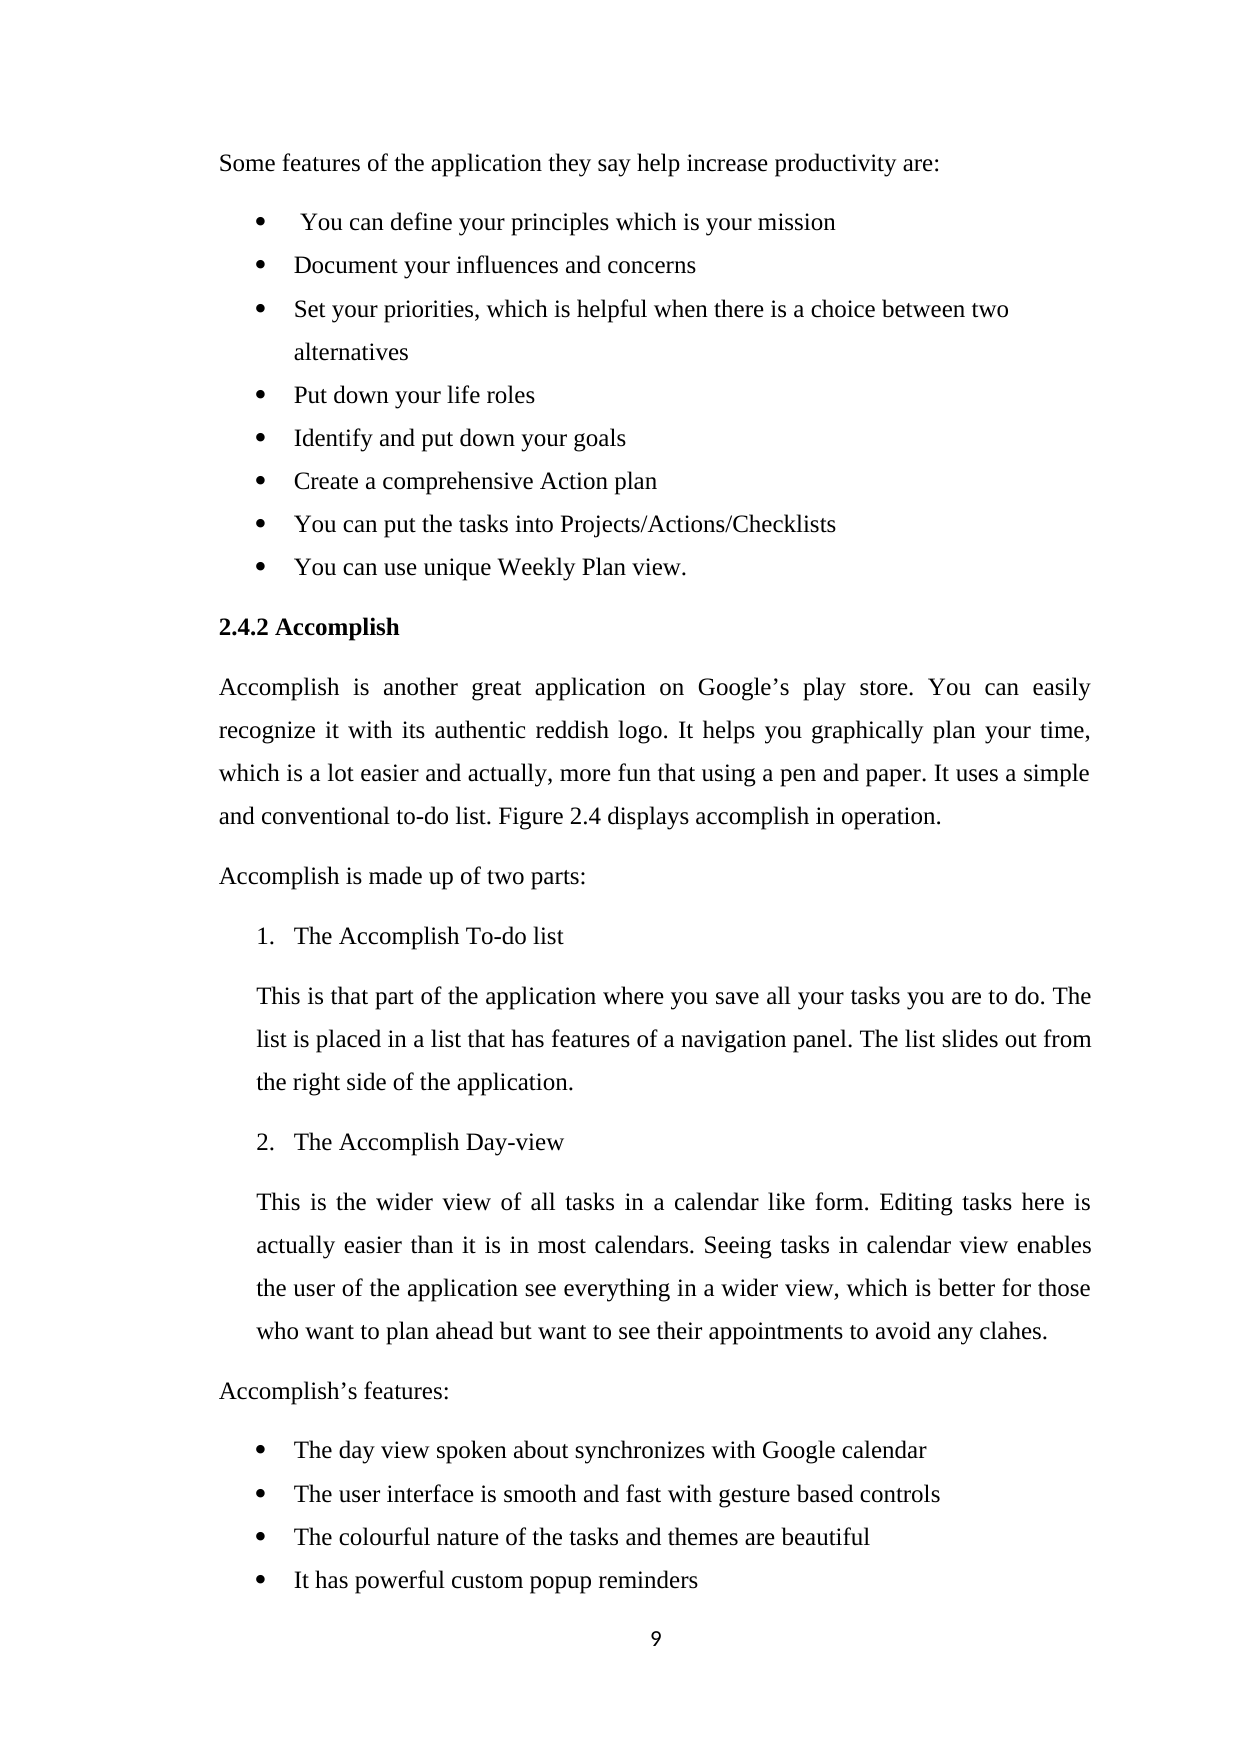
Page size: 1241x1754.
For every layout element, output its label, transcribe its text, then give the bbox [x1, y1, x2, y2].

text This is that part of the application where you save all your tasks you are to do. The list is placed in a list that has features of a navigation panel. The list slides out from the right side of the application. [256, 981, 1092, 1096]
list Document your influences and concerns [256, 251, 1092, 279]
list It has powerful custom popup reminders [256, 1565, 1092, 1594]
list The user interface is smooth and fast with gesture based controls [256, 1479, 1092, 1507]
list The Accomplish Day-view [256, 1127, 1092, 1156]
text This is the wider view of all tasks in a calendar like form. Editing tasks here is actually easier than it is in most calendars. Seeing tasks in calendar view enables the user of the application see everything in a wider view, which is better for those who want to plan ahead but want to see their appointments to avoid any clahes. [256, 1187, 1092, 1345]
list The colourful nature of the tasks and themes are beautiful [256, 1522, 1092, 1551]
text Accomplish is made up of two parts: [218, 861, 1092, 890]
list Create a comprehensive Action plan [256, 466, 1092, 495]
list You can define your principles which is your mission [256, 207, 1092, 236]
text Accomplish is another great application on Google’s play store. You can easily recognize it with its authentic reddish logo. It helps you graphically plan your time, which is a lot easier and actually, more fun that using a pen and paper. It uses a simple and conventional to-do list. Figure 2.4 displays accomplish in operation. [218, 672, 1092, 830]
list You can use unique Weekly Plan view. [256, 552, 1092, 581]
text 2.4.2 Accomplish [218, 612, 1092, 641]
list The Accomplish To-do list [256, 921, 1092, 950]
text Some features of the application they say help increase productivity are: [218, 148, 1092, 176]
list Identify and put down your goals [256, 423, 1092, 452]
list The day view spoken about synchronizes with Google calendar [256, 1436, 1092, 1464]
list Put down your life roles [256, 380, 1092, 409]
list Set your priorities, which is helpful when there is a choice between two alternatives [256, 294, 1092, 366]
list You can put the tasks into Projects/Actions/Checklists [256, 509, 1092, 538]
text Accomplish’s features: [218, 1376, 1092, 1404]
